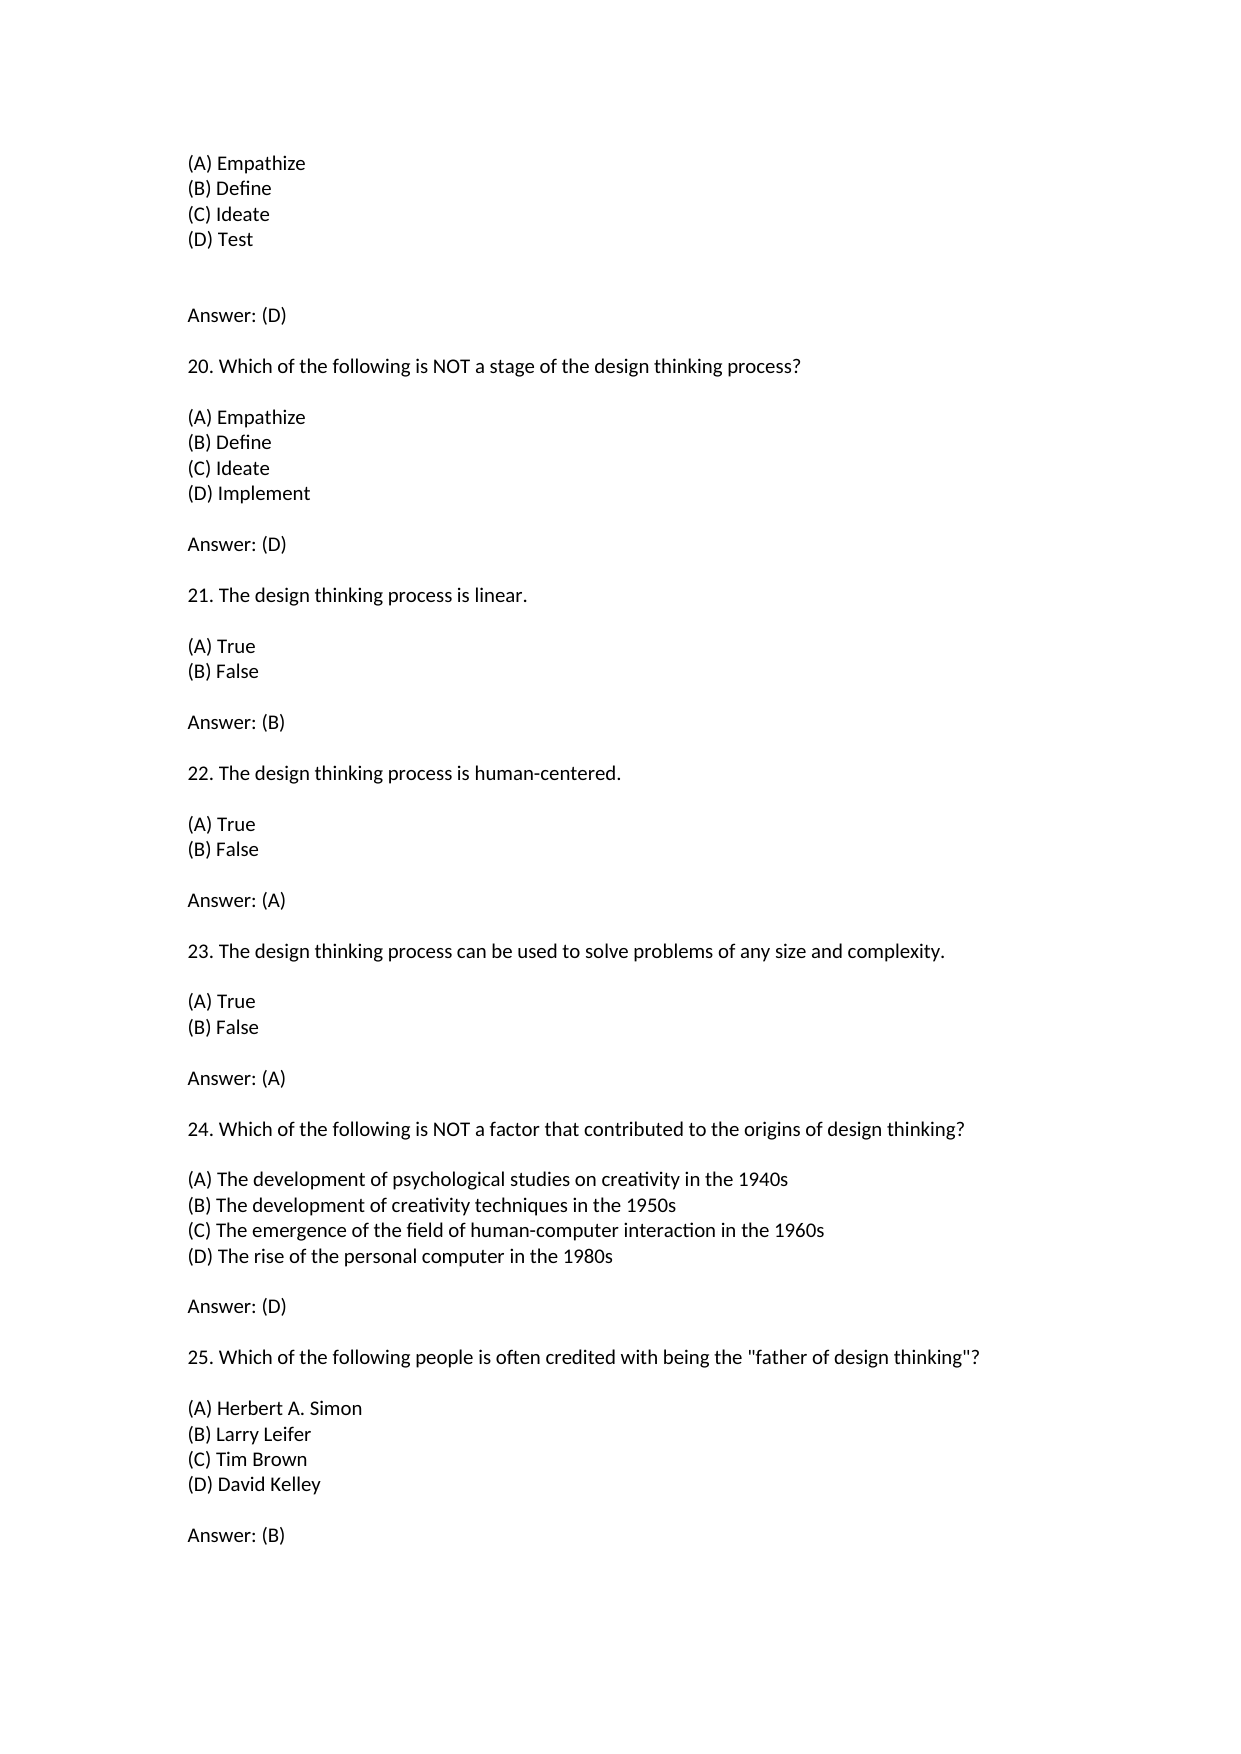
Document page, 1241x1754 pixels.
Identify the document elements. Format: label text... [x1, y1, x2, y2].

text (B) False [187, 658, 1053, 684]
text (D) The rise of the personal computer in the 1980s [187, 1243, 1053, 1268]
text Answer: (A) [187, 1065, 1053, 1090]
text (C) Ideate [187, 201, 1053, 226]
text 24. Which of the following is NOT a factor that contributed to the origins of design thinking? [187, 1116, 1053, 1141]
text (B) The development of creativity techniques in the 1950s [187, 1192, 1053, 1217]
text Answer: (B) [187, 1522, 1053, 1548]
text (C) The emergence of the field of human-computer interaction in the 1960s [187, 1217, 1053, 1243]
text Answer: (A) [187, 887, 1053, 912]
text 20. Which of the following is NOT a stage of the design thinking process? [187, 353, 1053, 379]
text (A) True [187, 989, 1053, 1014]
text (B) False [187, 1014, 1053, 1039]
text (A) Empathize [187, 150, 1053, 175]
text (A) The development of psychological studies on creativity in the 1940s [187, 1167, 1053, 1192]
text 22. The design thinking process is human-centered. [187, 760, 1053, 785]
text (B) False [187, 836, 1053, 862]
text Answer: (D) [187, 1294, 1053, 1319]
text (A) True [187, 633, 1053, 658]
text Answer: (D) [187, 531, 1053, 557]
text (A) True [187, 811, 1053, 836]
text 25. Which of the following people is often credited with being the "father of design thinking"? [187, 1344, 1053, 1370]
text (D) David Kelley [187, 1472, 1053, 1497]
text (D) Implement [187, 480, 1053, 506]
text (A) Empathize [187, 404, 1053, 429]
text 23. The design thinking process can be used to solve problems of any size and complexity. [187, 938, 1053, 963]
text (C) Ideate [187, 455, 1053, 480]
text (D) Test [187, 226, 1053, 252]
text (C) Tim Brown [187, 1446, 1053, 1472]
text (A) Herbert A. Simon [187, 1395, 1053, 1421]
text Answer: (B) [187, 709, 1053, 734]
text 21. The design thinking process is linear. [187, 582, 1053, 607]
text Answer: (D) [187, 302, 1053, 328]
text (B) Larry Leifer [187, 1421, 1053, 1446]
text (B) Define [187, 175, 1053, 201]
text (B) Define [187, 429, 1053, 455]
